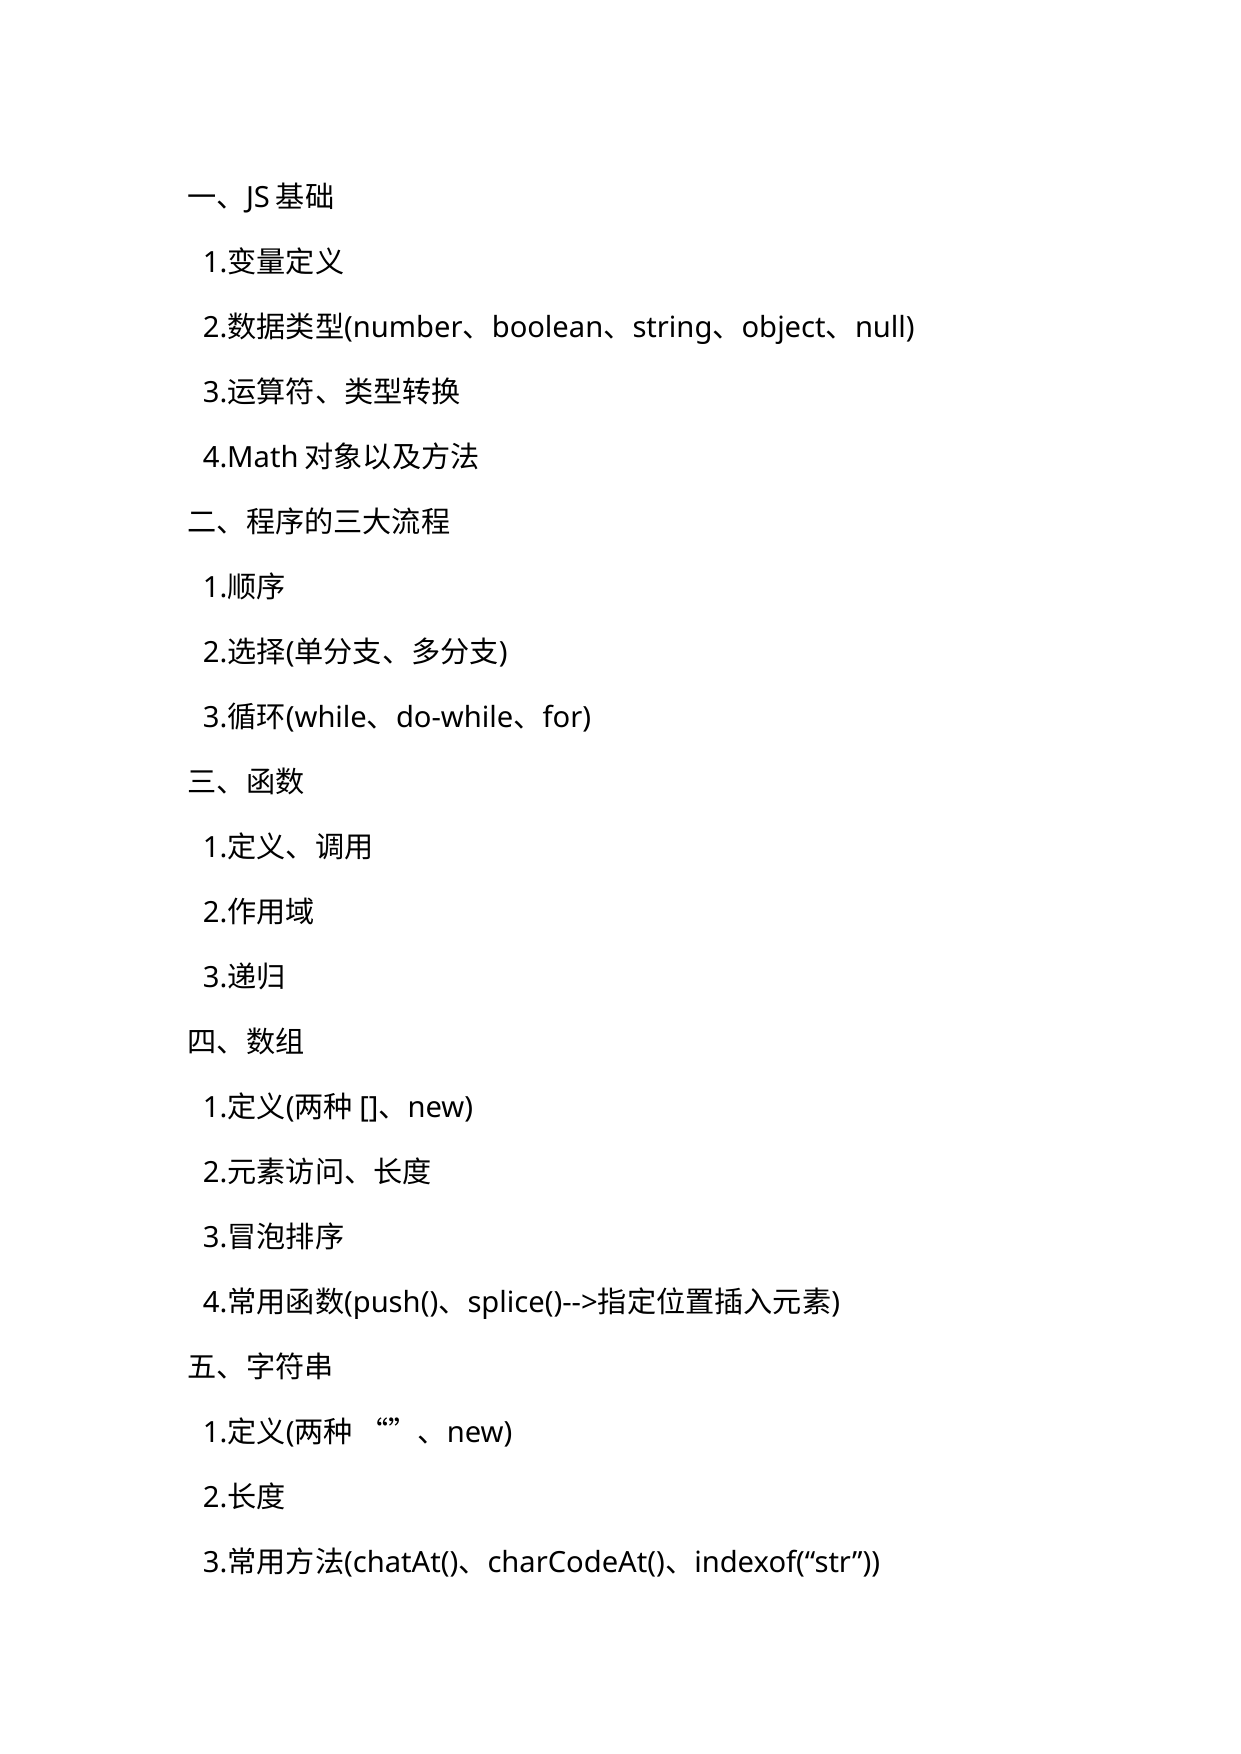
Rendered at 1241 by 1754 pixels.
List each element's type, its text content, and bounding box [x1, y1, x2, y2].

list 4.Math对象以及方法 [187, 422, 1053, 487]
list 1.定义、调用 [187, 812, 1053, 877]
list JS基础 [187, 162, 1053, 227]
list 3.常用方法(chatAt()、charCodeAt()、indexof(“str”)) [187, 1527, 1053, 1592]
list 字符串 [187, 1332, 1053, 1397]
list 数组 [187, 1007, 1053, 1072]
list 2.选择(单分支、多分支) [187, 617, 1053, 682]
list 2.作用域 [187, 877, 1053, 942]
list 函数 [187, 747, 1053, 812]
list 1.变量定义 [187, 227, 1053, 292]
list 3.循环(while、do-while、for) [187, 682, 1053, 747]
list 3.冒泡排序 [187, 1202, 1053, 1267]
list 1.定义(两种 []、new) [187, 1072, 1053, 1137]
list 3.递归 [187, 942, 1053, 1007]
list 2.长度 [187, 1462, 1053, 1527]
list 2.元素访问、长度 [187, 1137, 1053, 1202]
list 1.顺序 [187, 552, 1053, 617]
list 1.定义(两种 “”、new) [187, 1397, 1053, 1462]
list 4.常用函数(push()、splice()-->指定位置插入元素) [187, 1267, 1053, 1332]
list 2.数据类型(number、boolean、string、object、null) [187, 292, 1053, 357]
list 3.运算符、类型转换 [187, 357, 1053, 422]
list 程序的三大流程 [187, 487, 1053, 552]
